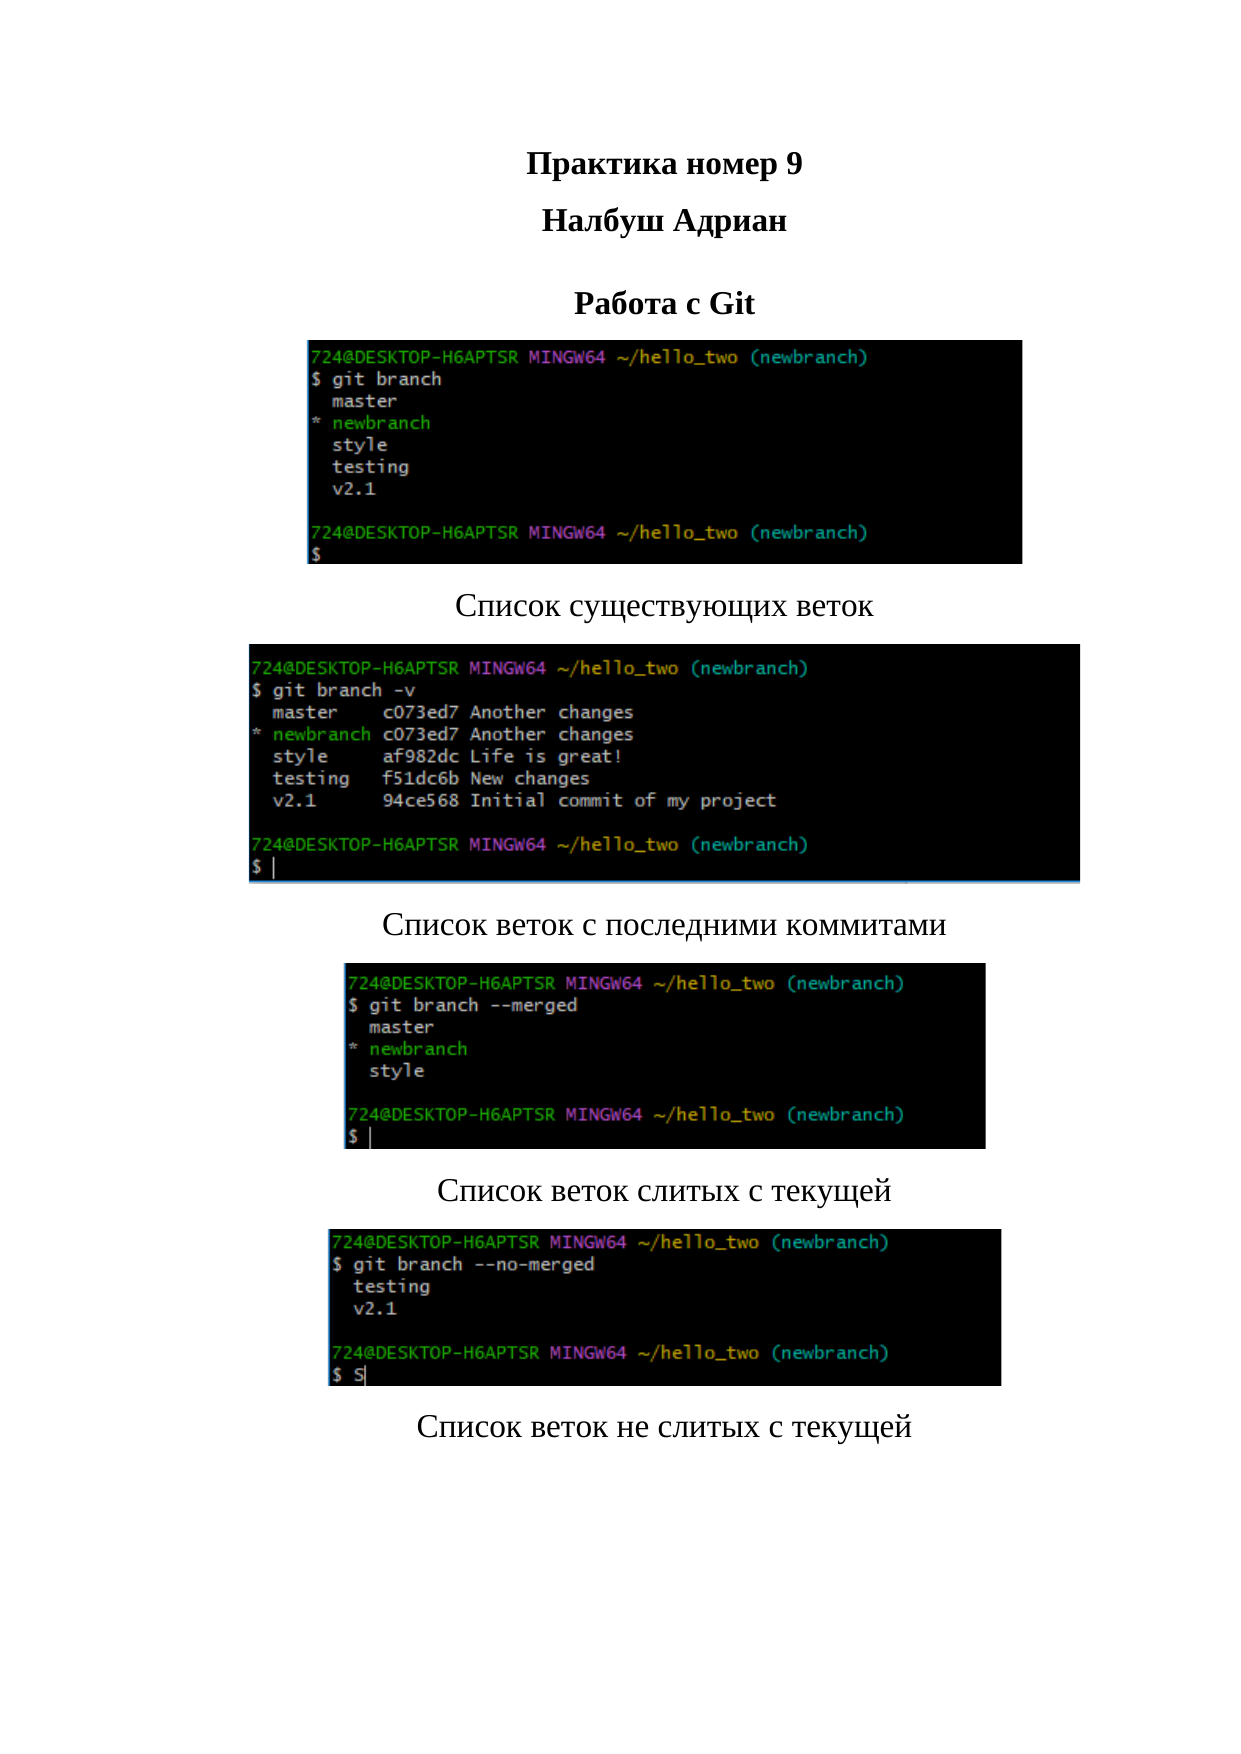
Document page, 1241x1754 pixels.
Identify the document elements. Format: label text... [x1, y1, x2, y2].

picture [343, 963, 986, 1149]
subtitle Практика номер 9 [177, 143, 1152, 181]
text Налбуш Адриан [177, 201, 1152, 239]
picture [248, 644, 1080, 884]
picture [306, 340, 1023, 564]
text Список веток не слитых с текущей [177, 1406, 1152, 1444]
picture [327, 1229, 1002, 1386]
text Список существующих веток [177, 585, 1152, 623]
text Список веток слитых с текущей [177, 1170, 1152, 1208]
text Список веток с последними коммитами [177, 904, 1152, 942]
subtitle Работа с Git [177, 283, 1152, 321]
